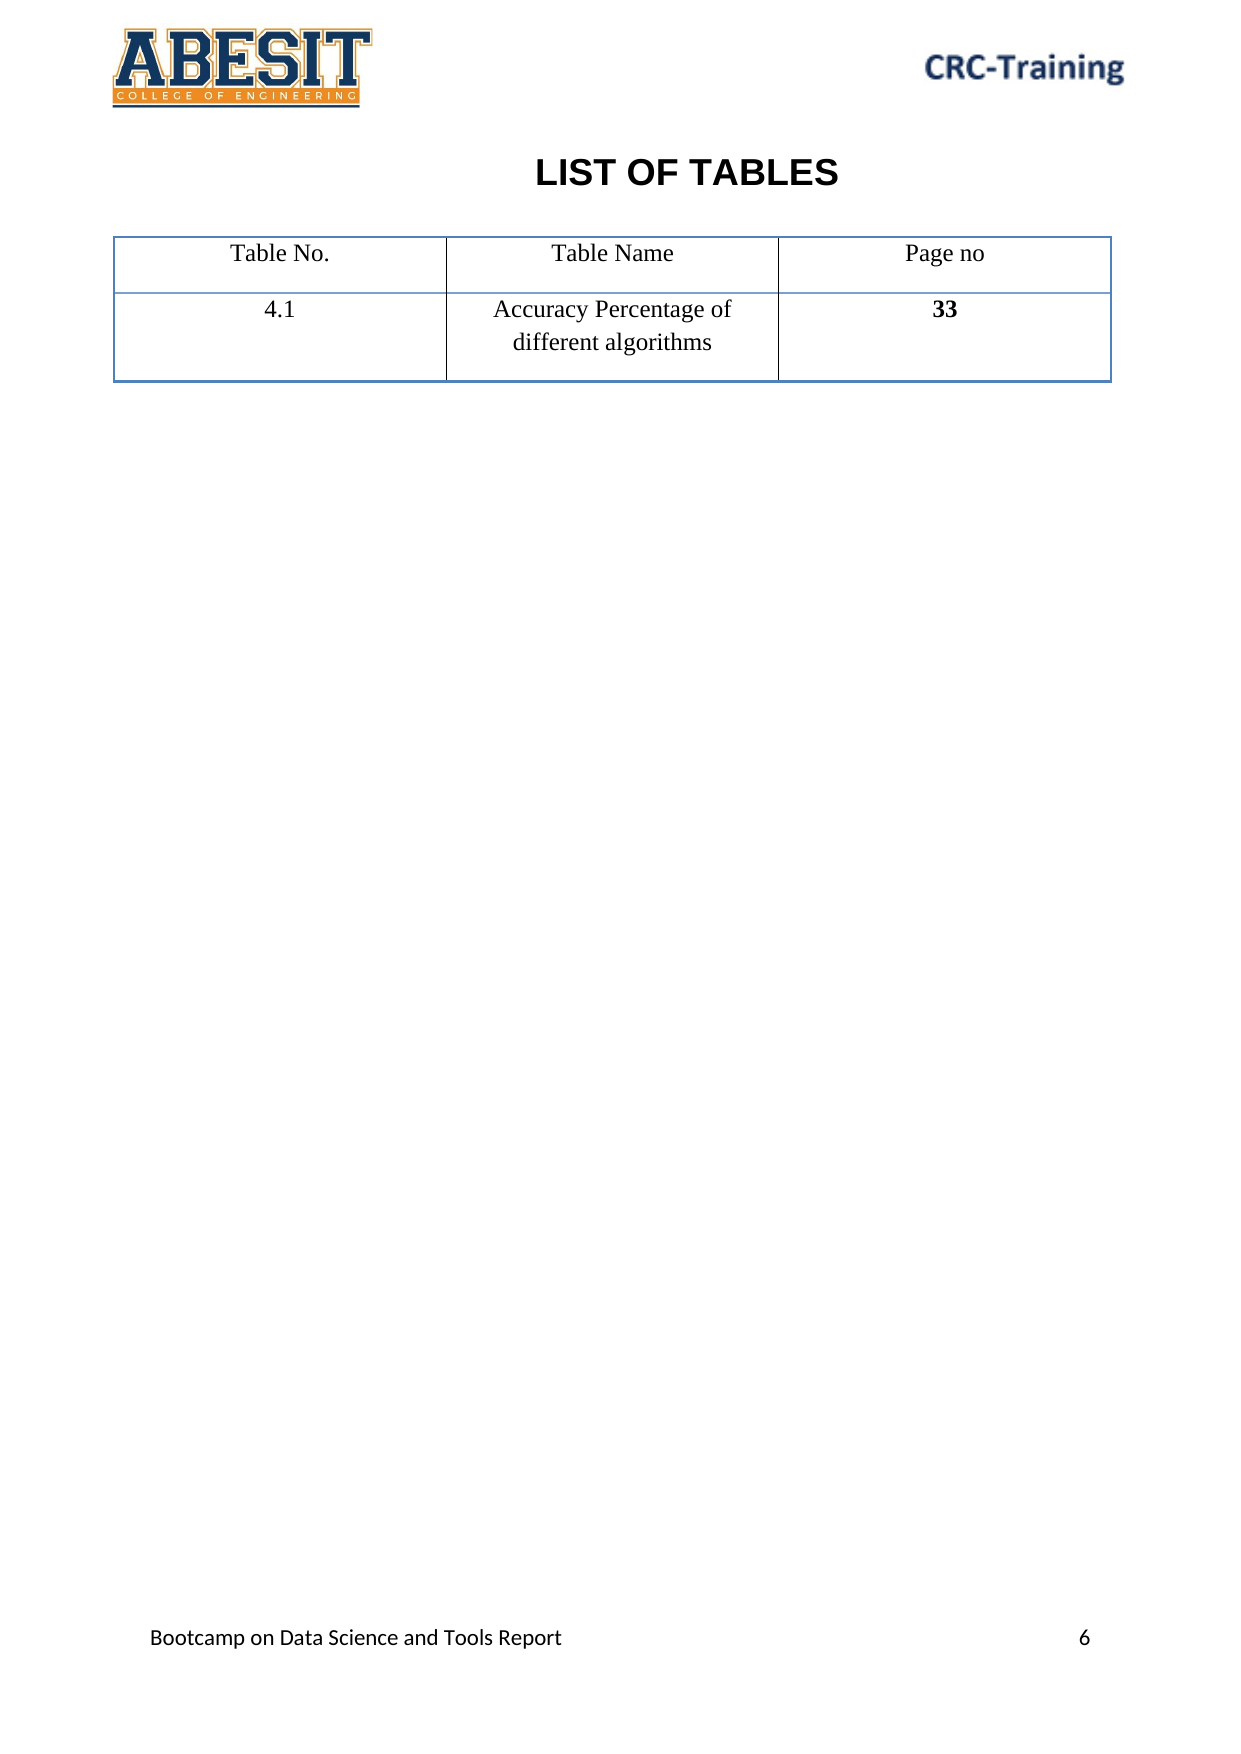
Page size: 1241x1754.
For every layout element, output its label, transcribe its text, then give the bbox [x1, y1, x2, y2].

table_cell 33 [779, 294, 1110, 380]
picture [922, 40, 1128, 95]
picture [112, 23, 373, 113]
table_header Table Name [447, 238, 778, 292]
table_header Page no [779, 238, 1110, 292]
table_cell Accuracy Percentage of different algorithms [447, 294, 778, 380]
text LIST OF TABLES [246, 150, 1128, 193]
table_header Table No. [115, 238, 446, 292]
table_cell 4.1 [115, 294, 446, 380]
